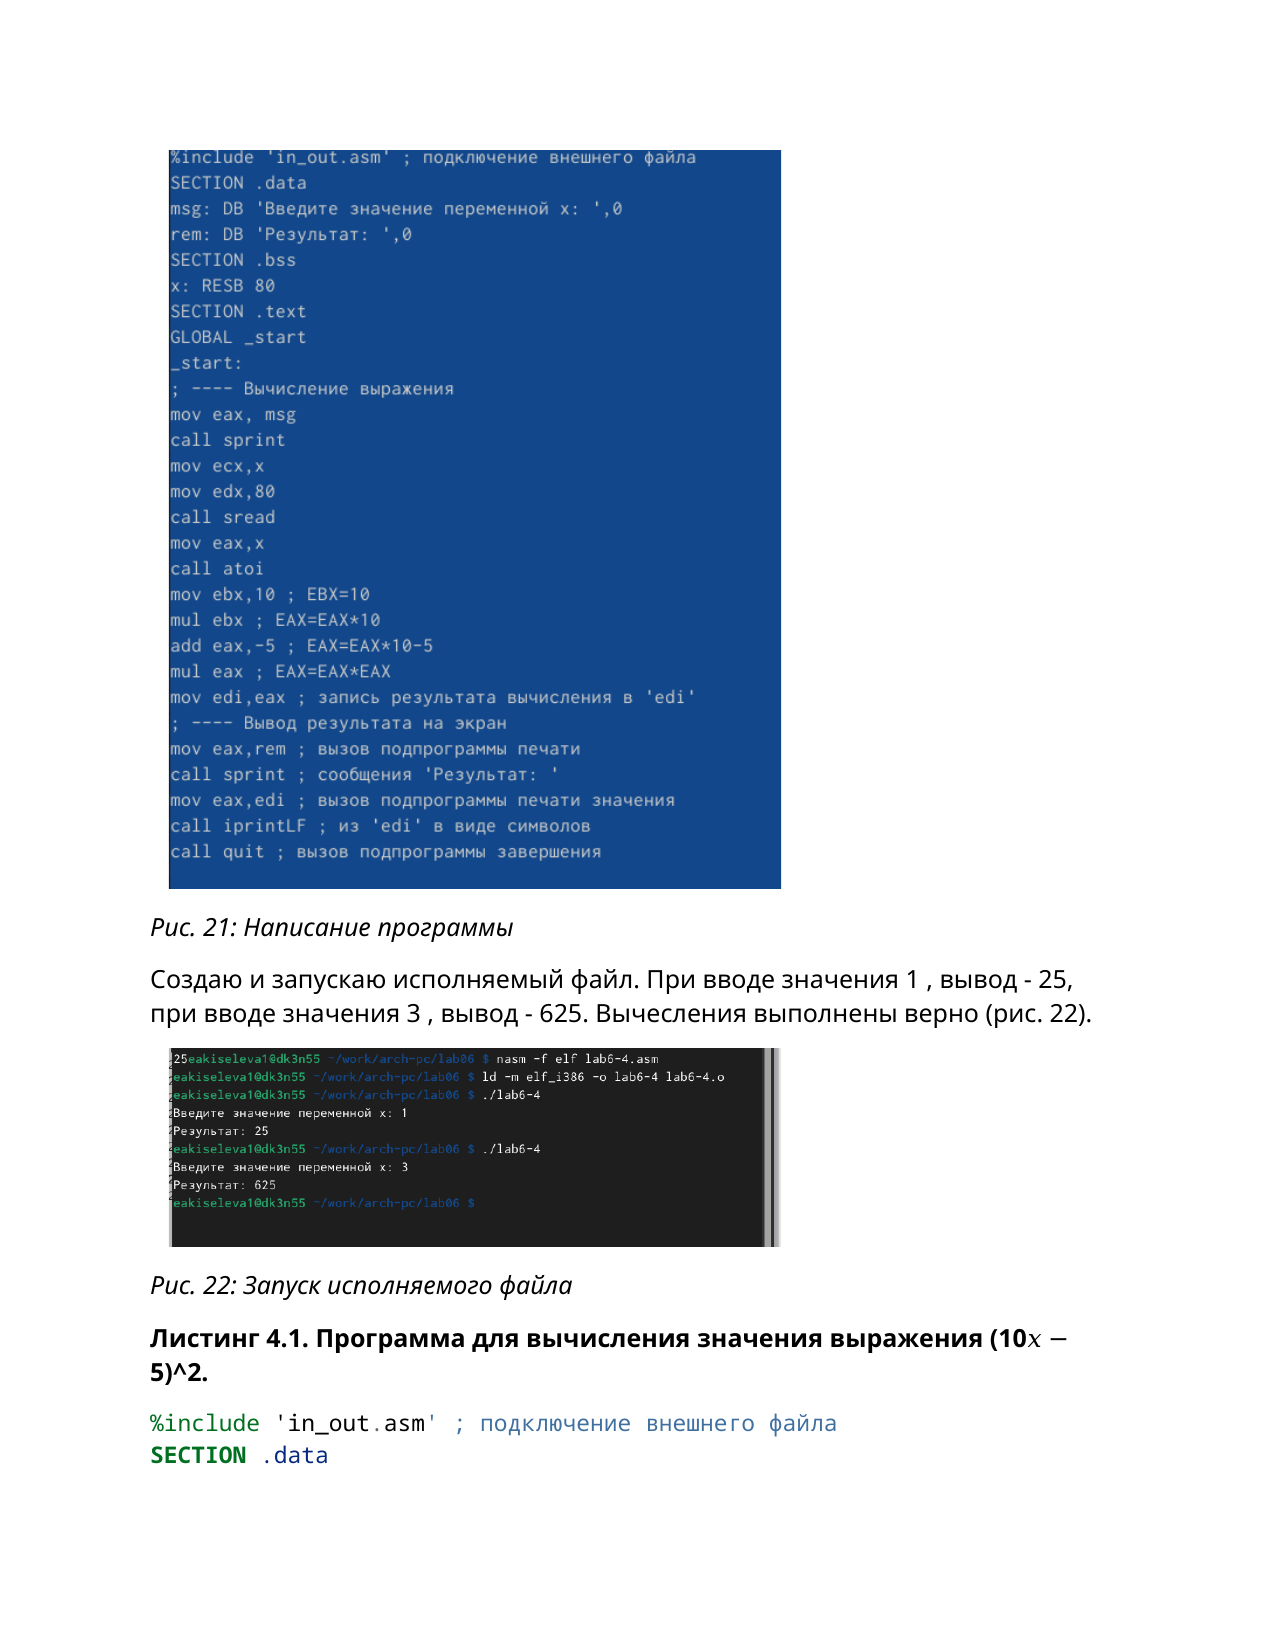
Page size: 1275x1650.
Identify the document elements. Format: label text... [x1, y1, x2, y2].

text Рис. 22: Запуск исполняемого файла [150, 1268, 1125, 1302]
picture [168, 150, 782, 889]
text Листинг 4.1. Программа для вычисления значения выражения (10𝑥 − 5)^2. [150, 1321, 1125, 1389]
text Рис. 21: Написание программы [150, 909, 1125, 943]
picture [168, 1048, 782, 1247]
text Создаю и запускаю исполняемый файл. При вводе значения 1 , вывод - 25, при вводе значения 3 , вывод - 625. Вычесления выполнены верно (рис. 22). [150, 962, 1125, 1030]
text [150, 1407, 1125, 1470]
